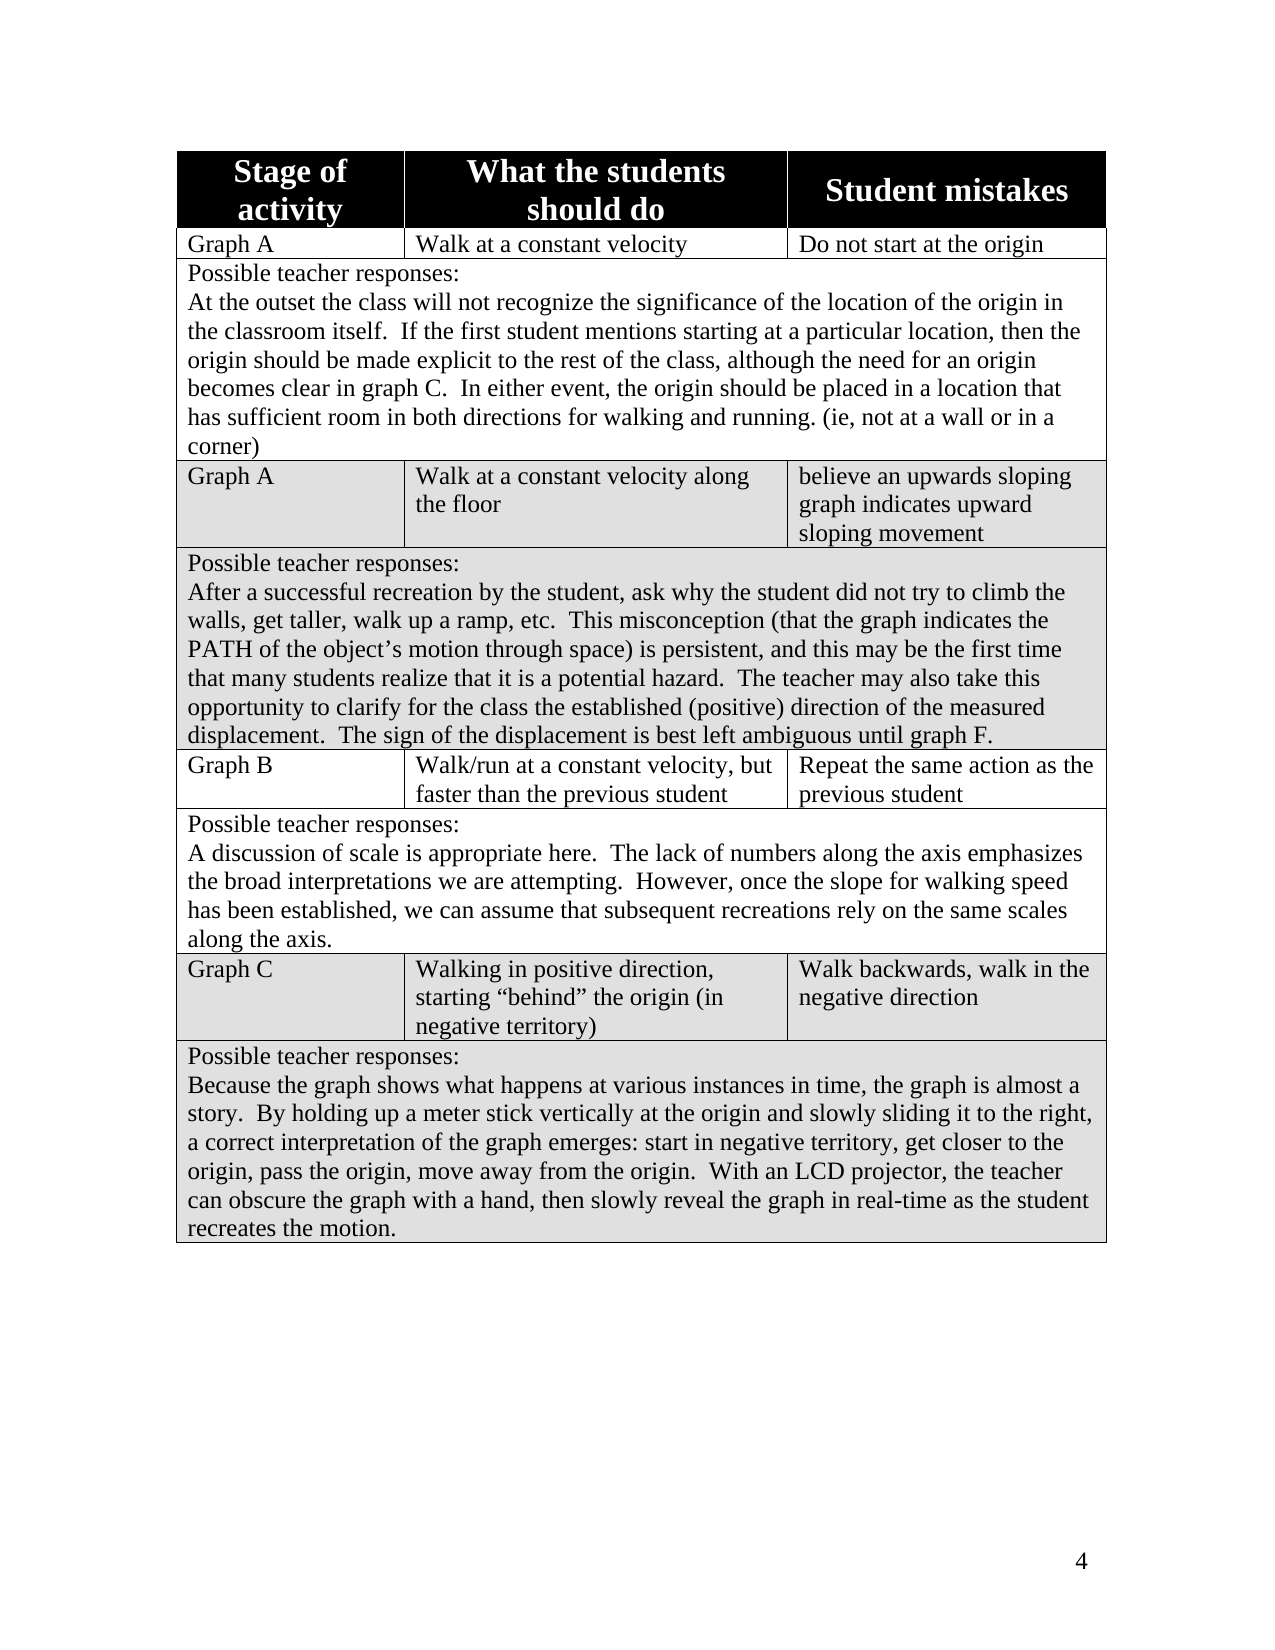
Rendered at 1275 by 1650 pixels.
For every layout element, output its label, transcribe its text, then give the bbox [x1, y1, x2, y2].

table_cell Possible teacher responses: Because the graph shows what happens at various instances in time, the graph is almost a story. By holding up a meter stick vertically at the origin and slowly sliding it to the right, a correct interpretation of the graph emerges: start in negative territory, get closer to the origin, pass the origin, move away from the origin. With an LCD projector, the teacher can obscure the graph with a hand, then slowly reveal the graph in real-time as the student recreates the motion. [177, 1041, 1106, 1242]
table_header What the students should do [405, 151, 787, 228]
table_cell Graph A [177, 229, 404, 257]
table_cell Graph C [177, 954, 404, 1040]
table_header Student mistakes [788, 151, 1106, 228]
table_cell Possible teacher responses: After a successful recreation by the student, ask why the student did not try to climb the walls, get taller, walk up a ramp, etc. This misconception (that the graph indicates the PATH of the object’s motion through space) is persistent, and this may be the first time that many students realize that it is a potential hazard. The teacher may also take this opportunity to clarify for the class the established (positive) direction of the measured displacement. The sign of the displacement is best left ambiguous until graph F. [177, 548, 1106, 749]
table_cell believe an upwards sloping graph indicates upward sloping movement [788, 461, 1106, 547]
table_cell Possible teacher responses: At the outset the class will not recognize the significance of the location of the origin in the classroom itself. If the first student mentions starting at a particular location, then the origin should be made explicit to the rest of the class, although the need for an origin becomes clear in graph C. In either event, the origin should be placed in a location that has sufficient room in both directions for walking and running. (ie, not at a wall or in a corner) [177, 259, 1106, 460]
table_cell Graph A [177, 461, 404, 547]
table_cell Walk at a constant velocity [405, 229, 787, 257]
table_cell Graph B [177, 750, 404, 808]
table_cell Do not start at the origin [788, 229, 1106, 257]
table_cell Repeat the same action as the previous student [788, 750, 1106, 808]
table_cell Walk backwards, walk in the negative direction [788, 954, 1106, 1040]
table_cell Possible teacher responses: A discussion of scale is appropriate here. The lack of numbers along the axis emphasizes the broad interpretations we are attempting. However, once the slope for walking speed has been established, we can assume that subsequent recreations rely on the same scales along the axis. [177, 809, 1106, 953]
table_cell Walking in positive direction, starting “behind” the origin (in negative territory) [405, 954, 787, 1040]
table_cell Walk at a constant velocity along the floor [405, 461, 787, 547]
table_header Stage of activity [177, 151, 404, 228]
table_cell Walk/run at a constant velocity, but faster than the previous student [405, 750, 787, 808]
